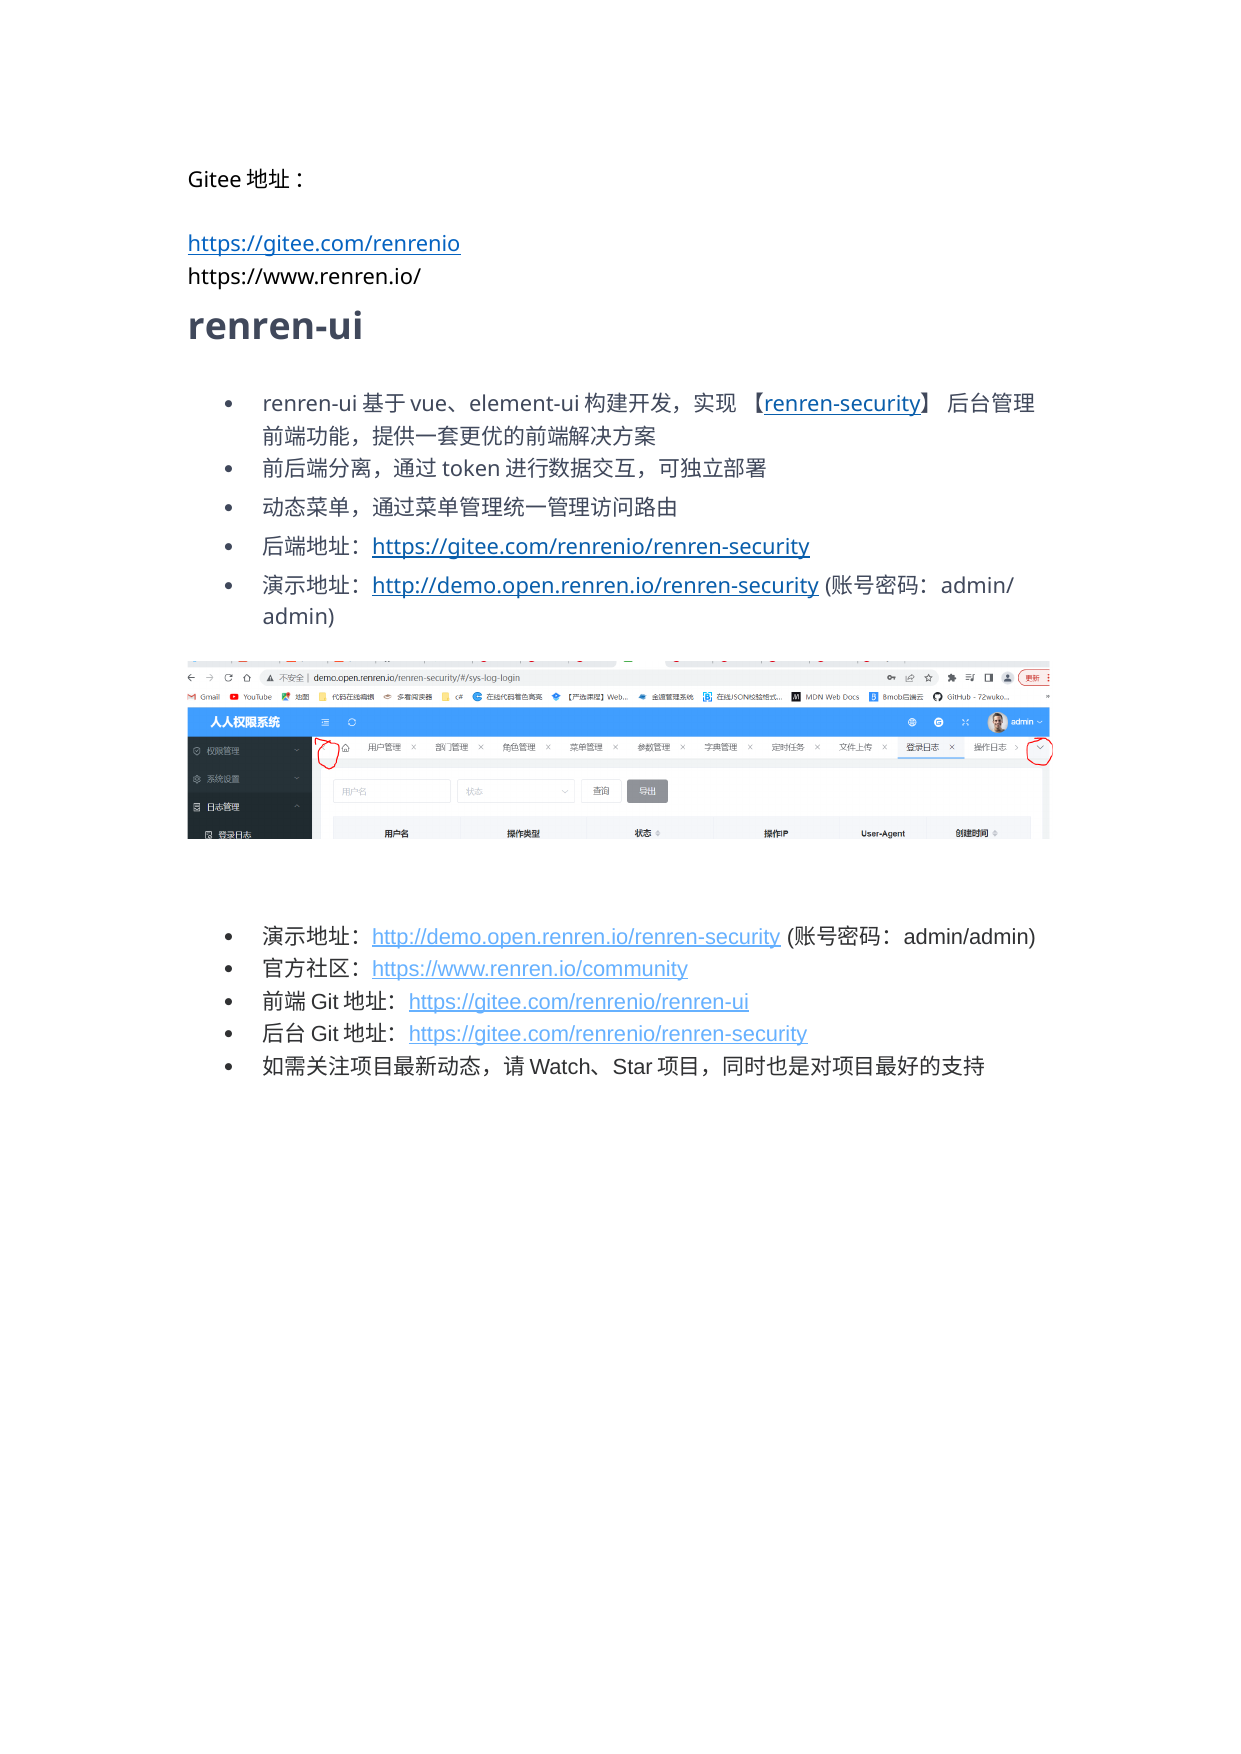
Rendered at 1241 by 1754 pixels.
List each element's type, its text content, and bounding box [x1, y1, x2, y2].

text Gitee地址 ： [187, 162, 1053, 194]
list 如需关注项目最新动态，请Watch、Star项目，同时也是对项目最好的支持 [225, 1048, 1053, 1081]
list 后端地址：https://gitee.com/renrenio/renren-security [225, 529, 1053, 561]
list 官方社区：https://www.renren.io/community [225, 951, 1053, 983]
text https://gitee.com/renrenio [187, 227, 1053, 259]
list 后台Git地址：https://gitee.com/renrenio/renren-security [225, 1016, 1053, 1048]
text https://www.renren.io/ [187, 259, 1053, 292]
list 前后端分离，通过token进行数据交互，可独立部署 [225, 451, 1053, 484]
list 演示地址：http://demo.open.renren.io/renren-security (账号密码：admin/admin) [225, 918, 1053, 951]
list 演示地址：http://demo.open.renren.io/renren-security (账号密码：admin/admin) [225, 567, 1053, 632]
subtitle renren-ui [187, 292, 1053, 357]
list 动态菜单，通过菜单管理统一管理访问路由 [225, 490, 1053, 522]
list 前端Git地址：https://gitee.com/renrenio/renren-ui [225, 983, 1053, 1016]
list renren-ui基于vue、element-ui构建开发，实现 【renren-security】 后台管理前端功能，提供一套更优的前端解决方案 [225, 386, 1053, 451]
picture [187, 661, 1053, 839]
